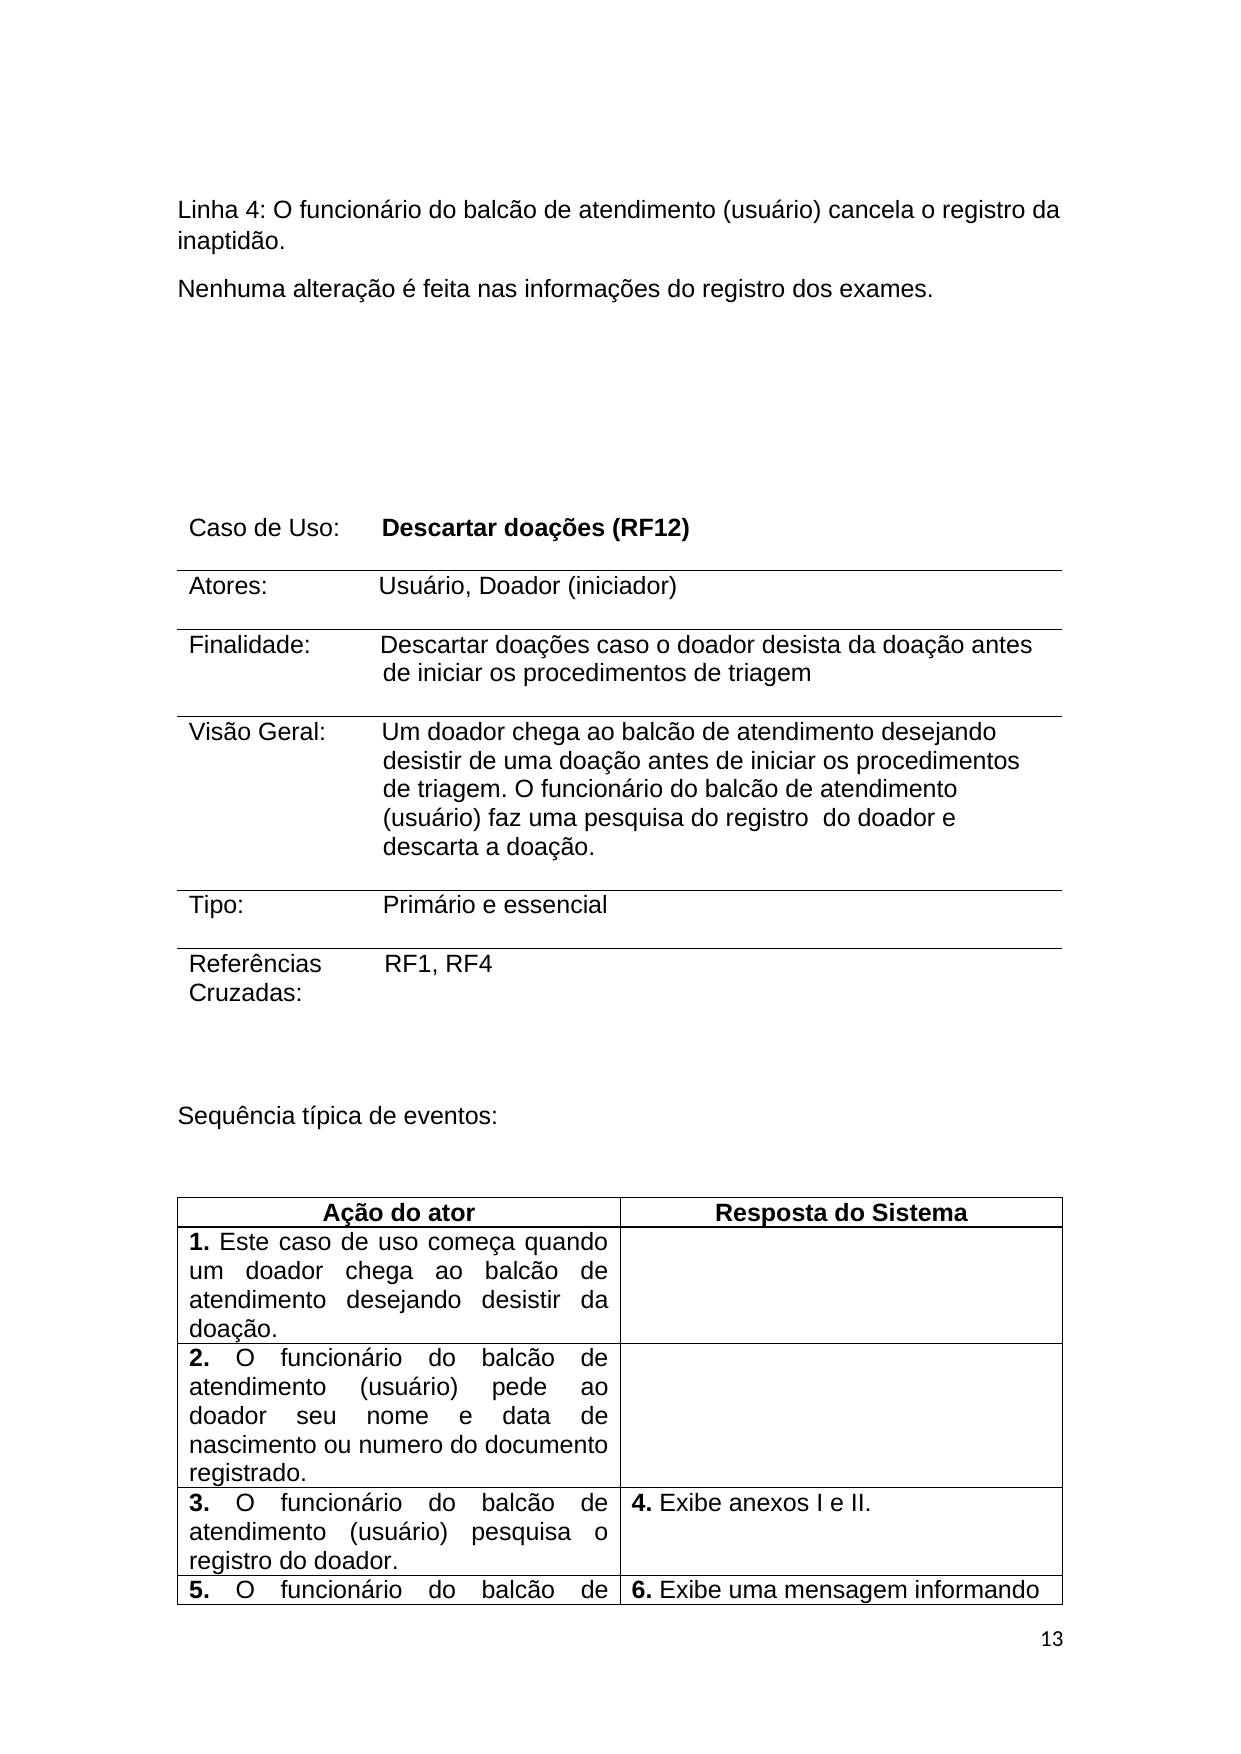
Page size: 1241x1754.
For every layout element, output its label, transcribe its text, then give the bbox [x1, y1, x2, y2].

table_header Resposta do Sistema [621, 1198, 1062, 1226]
table_cell 2. O funcionário do balcão de atendimento (usuário) pede ao doador seu nome e data de nascimento ou numero do documento registrado. [178, 1344, 620, 1487]
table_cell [621, 1576, 1062, 1604]
table_cell 3. O funcionário do balcão de atendimento (usuário) pesquisa o registro do doador. [178, 1488, 620, 1574]
table_cell Referências RF1, RF4 Cruzadas: [177, 949, 1062, 1007]
table_cell Atores: Usuário, Doador (iniciador) [177, 571, 1062, 629]
table_header Ação do ator [178, 1198, 620, 1226]
text Sequência típica de eventos: [177, 1101, 1063, 1130]
text Nenhuma alteração é feita nas informações do registro dos exames. [177, 274, 1063, 303]
table_cell [621, 1344, 1062, 1487]
table_cell Tipo: Primário e essencial [177, 891, 1062, 948]
table_cell [621, 1228, 1062, 1342]
table_cell 4. Exibe anexos I e II. [621, 1488, 1062, 1574]
table_header Caso de Uso: Descartar doações (RF12) [177, 513, 1062, 570]
table_cell Finalidade: Descartar doações caso o doador desista da doação antes de iniciar os procedimentos de triagem [177, 630, 1062, 716]
table_cell 1. Este caso de uso começa quando um doador chega ao balcão de atendimento desejando desistir da doação. [178, 1228, 620, 1342]
text Linha 4: O funcionário do balcão de atendimento (usuário) cancela o registro da inaptidão. [177, 195, 1063, 255]
table_cell Visão Geral: Um doador chega ao balcão de atendimento desejando desistir de uma doação antes de iniciar os procedimentos de triagem. O funcionário do balcão de atendimento (usuário) faz uma pesquisa do registro do doador e descarta a doação. [177, 717, 1062, 889]
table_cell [178, 1576, 620, 1604]
